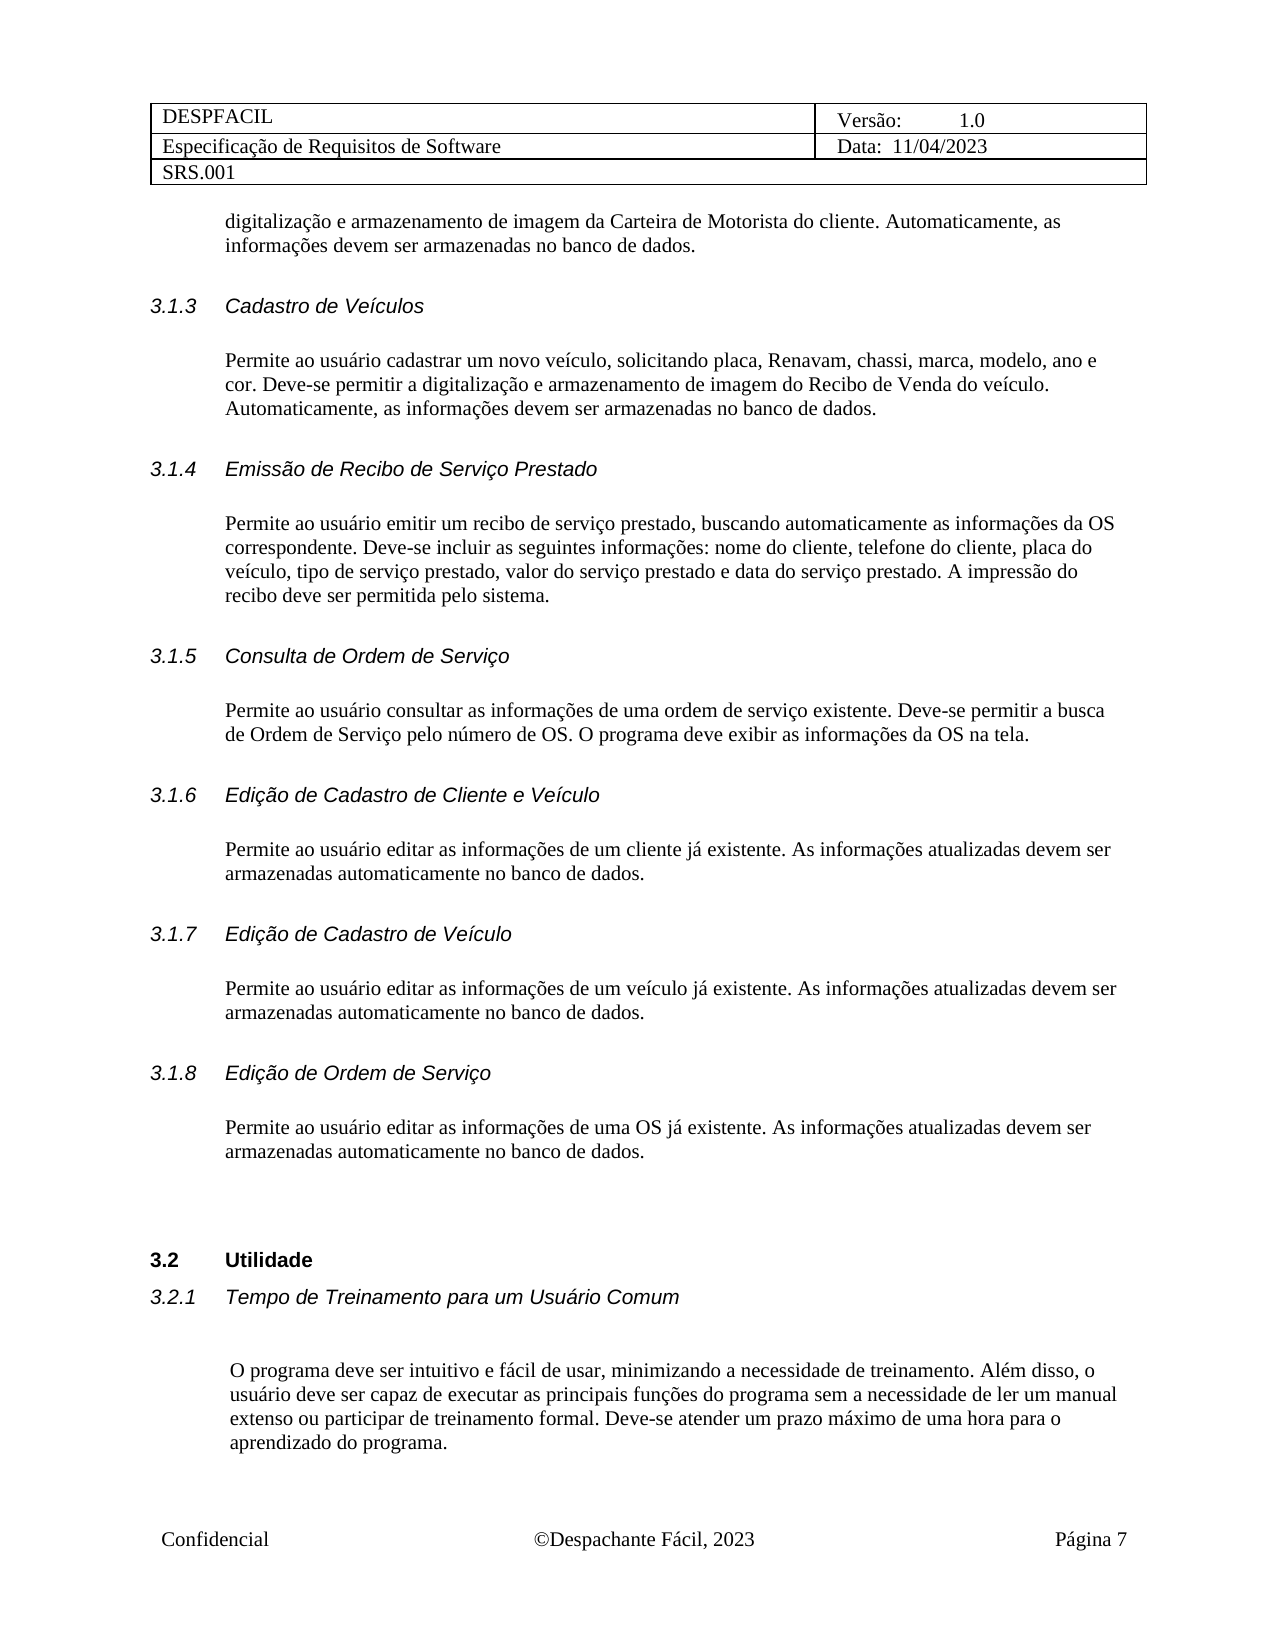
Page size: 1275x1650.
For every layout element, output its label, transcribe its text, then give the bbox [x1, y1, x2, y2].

subtitle Cadastro de Veículos [150, 294, 1125, 318]
text Permite ao usuário editar as informações de um cliente já existente. As informações atualizadas devem ser armazenadas automaticamente no banco de dados. [225, 837, 1125, 885]
text O programa deve ser intuitivo e fácil de usar, minimizando a necessidade de treinamento. Além disso, o usuário deve ser capaz de executar as principais funções do programa sem a necessidade de ler um manual extenso ou participar de treinamento formal. Deve-se atender um prazo máximo de uma hora para o aprendizado do programa. [229, 1357, 1125, 1454]
text Permite ao usuário editar as informações de um veículo já existente. As informações atualizadas devem ser armazenadas automaticamente no banco de dados. [225, 976, 1125, 1024]
text Permite ao usuário consultar as informações de uma ordem de serviço existente. Deve-se permitir a busca de Ordem de Serviço pelo número de OS. O programa deve exibir as informações da OS na tela. [225, 698, 1125, 746]
text Permite ao usuário cadastrar um novo veículo, solicitando placa, Renavam, chassi, marca, modelo, ano e cor. Deve-se permitir a digitalização e armazenamento de imagem do Recibo de Venda do veículo. Automaticamente, as informações devem ser armazenadas no banco de dados. [225, 348, 1125, 420]
subtitle Edição de Cadastro de Cliente e Veículo [150, 783, 1125, 807]
text Permite ao usuário emitir um recibo de serviço prestado, buscando automaticamente as informações da OS correspondente. Deve-se incluir as seguintes informações: nome do cliente, telefone do cliente, placa do veículo, tipo de serviço prestado, valor do serviço prestado e data do serviço prestado. A impressão do recibo deve ser permitida pelo sistema. [225, 511, 1125, 607]
subtitle Tempo de Treinamento para um Usuário Comum [150, 1284, 1125, 1308]
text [225, 209, 1125, 257]
subtitle Edição de Ordem de Serviço [150, 1061, 1125, 1085]
text Permite ao usuário editar as informações de uma OS já existente. As informações atualizadas devem ser armazenadas automaticamente no banco de dados. [225, 1115, 1125, 1163]
subtitle Consulta de Ordem de Serviço [150, 644, 1125, 668]
subtitle Emissão de Recibo de Serviço Prestado [150, 457, 1125, 481]
subtitle Edição de Cadastro de Veículo [150, 922, 1125, 946]
subtitle Utilidade [150, 1248, 1125, 1272]
